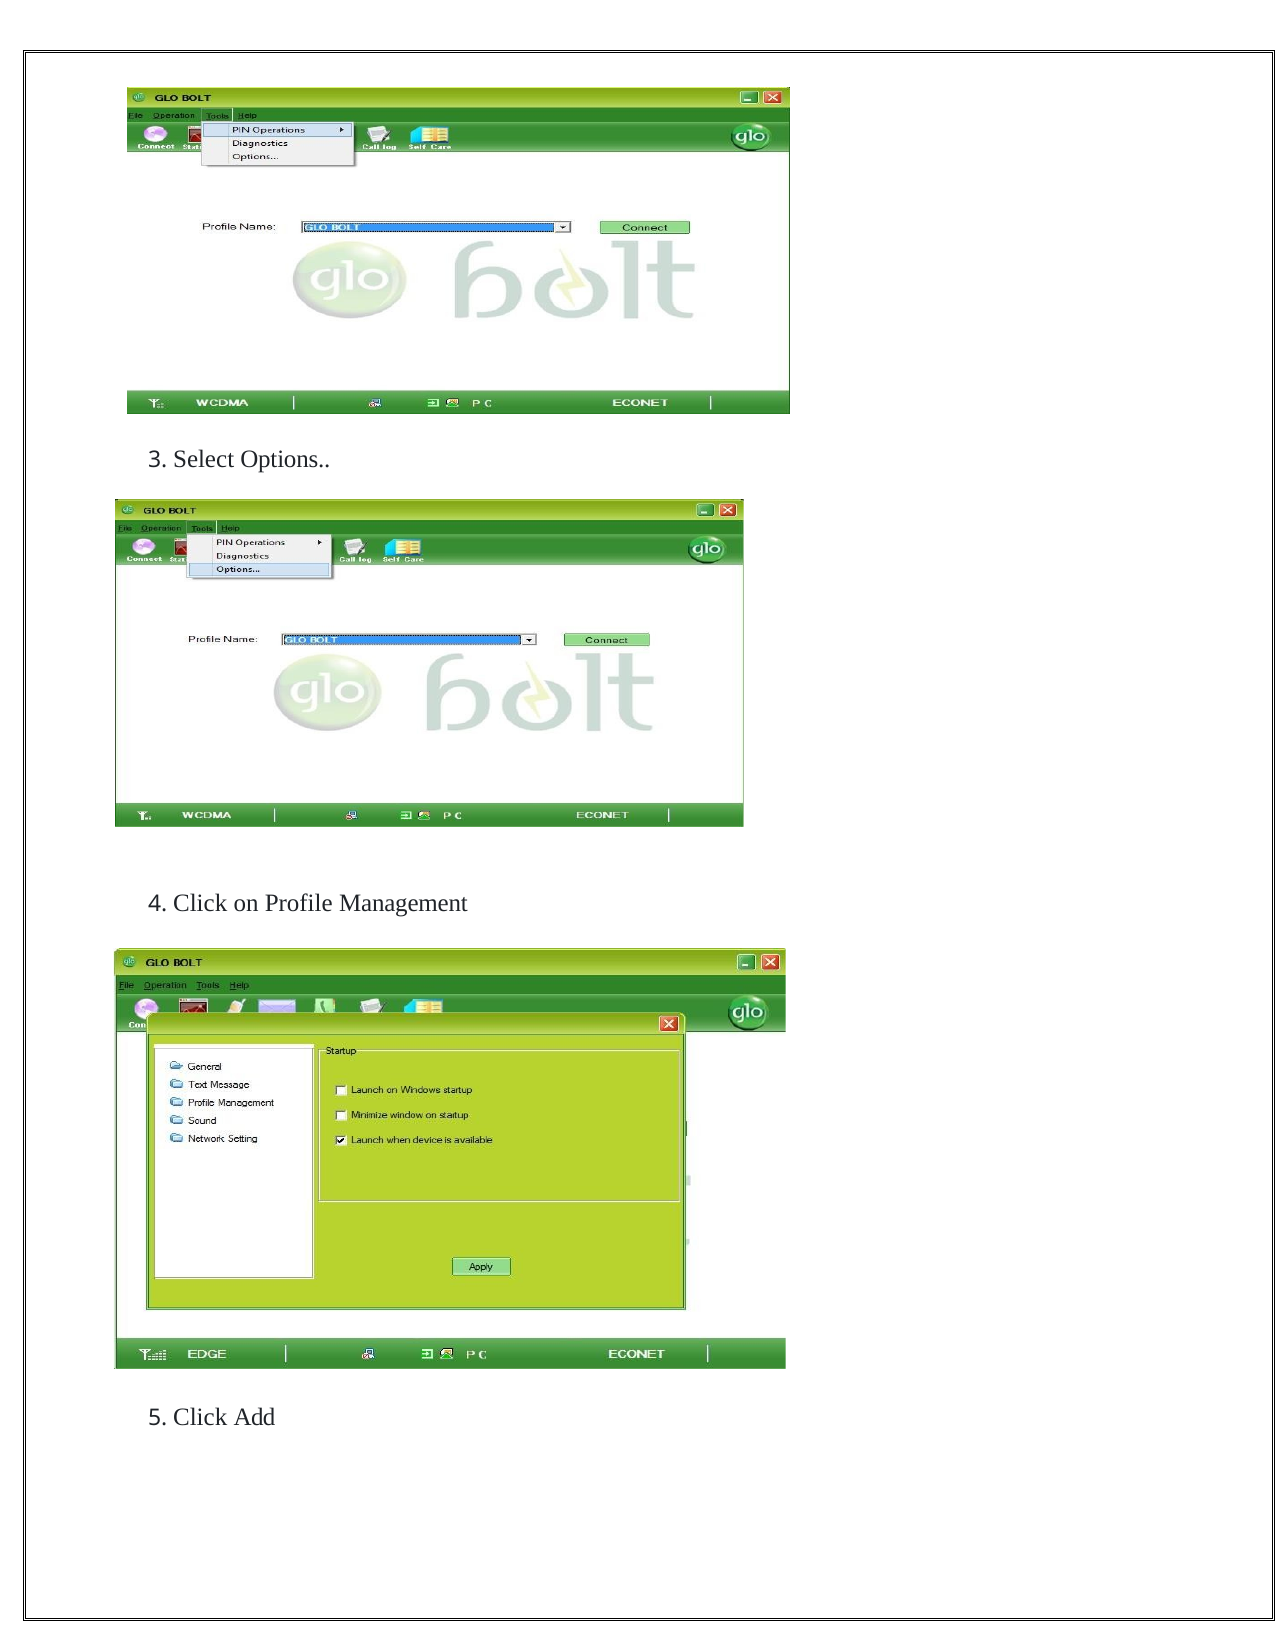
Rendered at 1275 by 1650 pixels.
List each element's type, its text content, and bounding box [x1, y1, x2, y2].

picture [127, 87, 790, 414]
list Click on Profile Management [39, 887, 1272, 918]
list Click Add [39, 1401, 1272, 1432]
picture [115, 499, 744, 827]
picture [113, 948, 786, 1369]
list Select Options.. [39, 443, 1272, 475]
